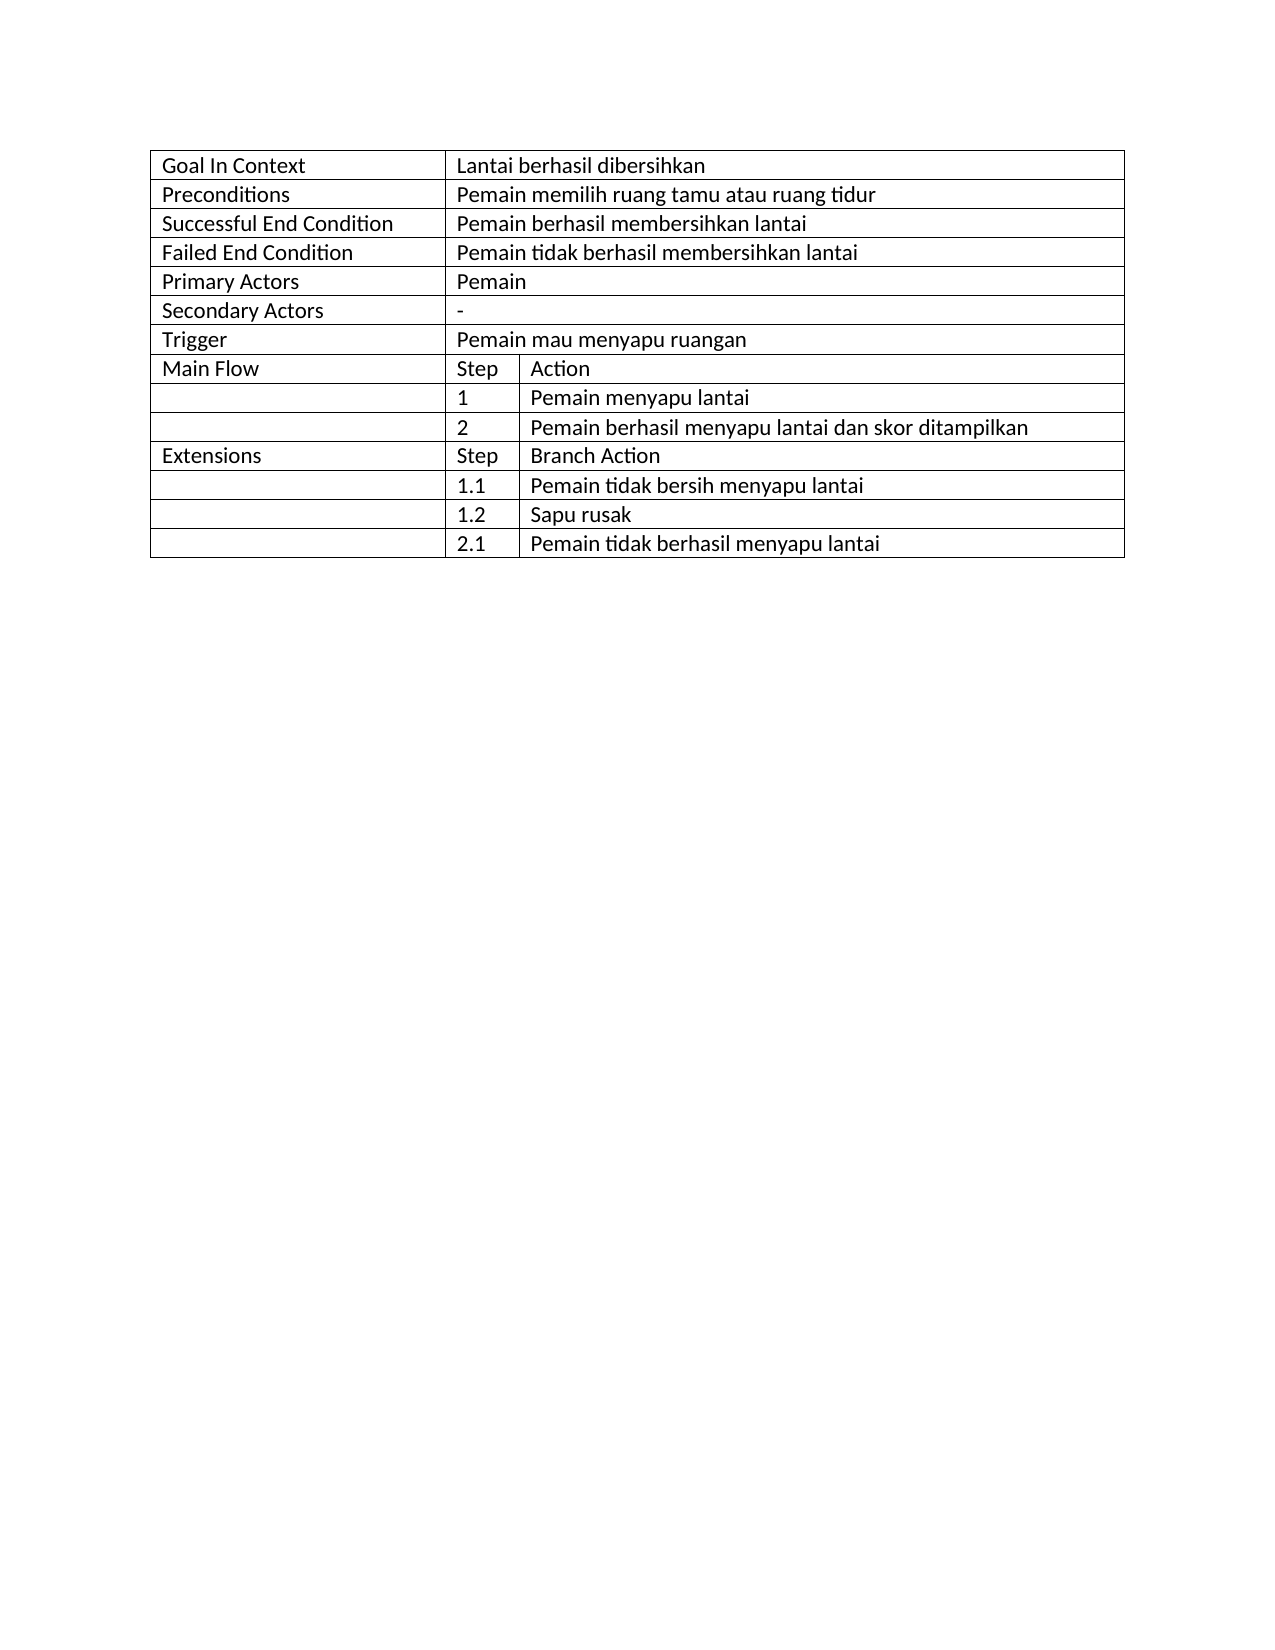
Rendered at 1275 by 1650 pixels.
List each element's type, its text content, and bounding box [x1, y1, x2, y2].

table_cell [151, 471, 445, 499]
table_cell Goal In Context [151, 151, 445, 179]
table_cell Pemain berhasil membersihkan lantai [446, 209, 1124, 237]
table_cell Sapu rusak [520, 500, 1124, 528]
table_cell Pemain tidak bersih menyapu lantai [520, 471, 1124, 499]
table_cell [151, 529, 445, 557]
table_cell Successful End Condition [151, 209, 445, 237]
table_cell Pemain [446, 267, 1124, 295]
table_cell Pemain mau menyapu ruangan [446, 325, 1124, 353]
table_cell Pemain tidak berhasil membersihkan lantai [446, 238, 1124, 266]
table_cell Trigger [151, 325, 445, 353]
table_cell Main Flow [151, 355, 445, 382]
table_cell Failed End Condition [151, 238, 445, 266]
table_cell Pemain tidak berhasil menyapu lantai [520, 529, 1124, 557]
table_cell Step [446, 355, 519, 382]
table_cell Branch Action [520, 442, 1124, 470]
table_cell [151, 413, 445, 441]
table_cell 1.2 [446, 500, 519, 528]
table_cell - [446, 296, 1124, 324]
table_cell 1.1 [446, 471, 519, 499]
table_cell Primary Actors [151, 267, 445, 295]
table_cell Secondary Actors [151, 296, 445, 324]
table_cell Pemain memilih ruang tamu atau ruang tidur [446, 180, 1124, 208]
table_cell Step [446, 442, 519, 470]
table_cell Lantai berhasil dibersihkan [446, 151, 1124, 179]
table_cell 2.1 [446, 529, 519, 557]
table_cell 1 [446, 384, 519, 412]
table_cell [151, 500, 445, 528]
table_cell Preconditions [151, 180, 445, 208]
table_cell [151, 384, 445, 412]
table_cell Action [520, 355, 1124, 382]
table_cell 2 [446, 413, 519, 441]
table_cell Pemain menyapu lantai [520, 384, 1124, 412]
table_cell Extensions [151, 442, 445, 470]
table_cell Pemain berhasil menyapu lantai dan skor ditampilkan [520, 413, 1124, 441]
